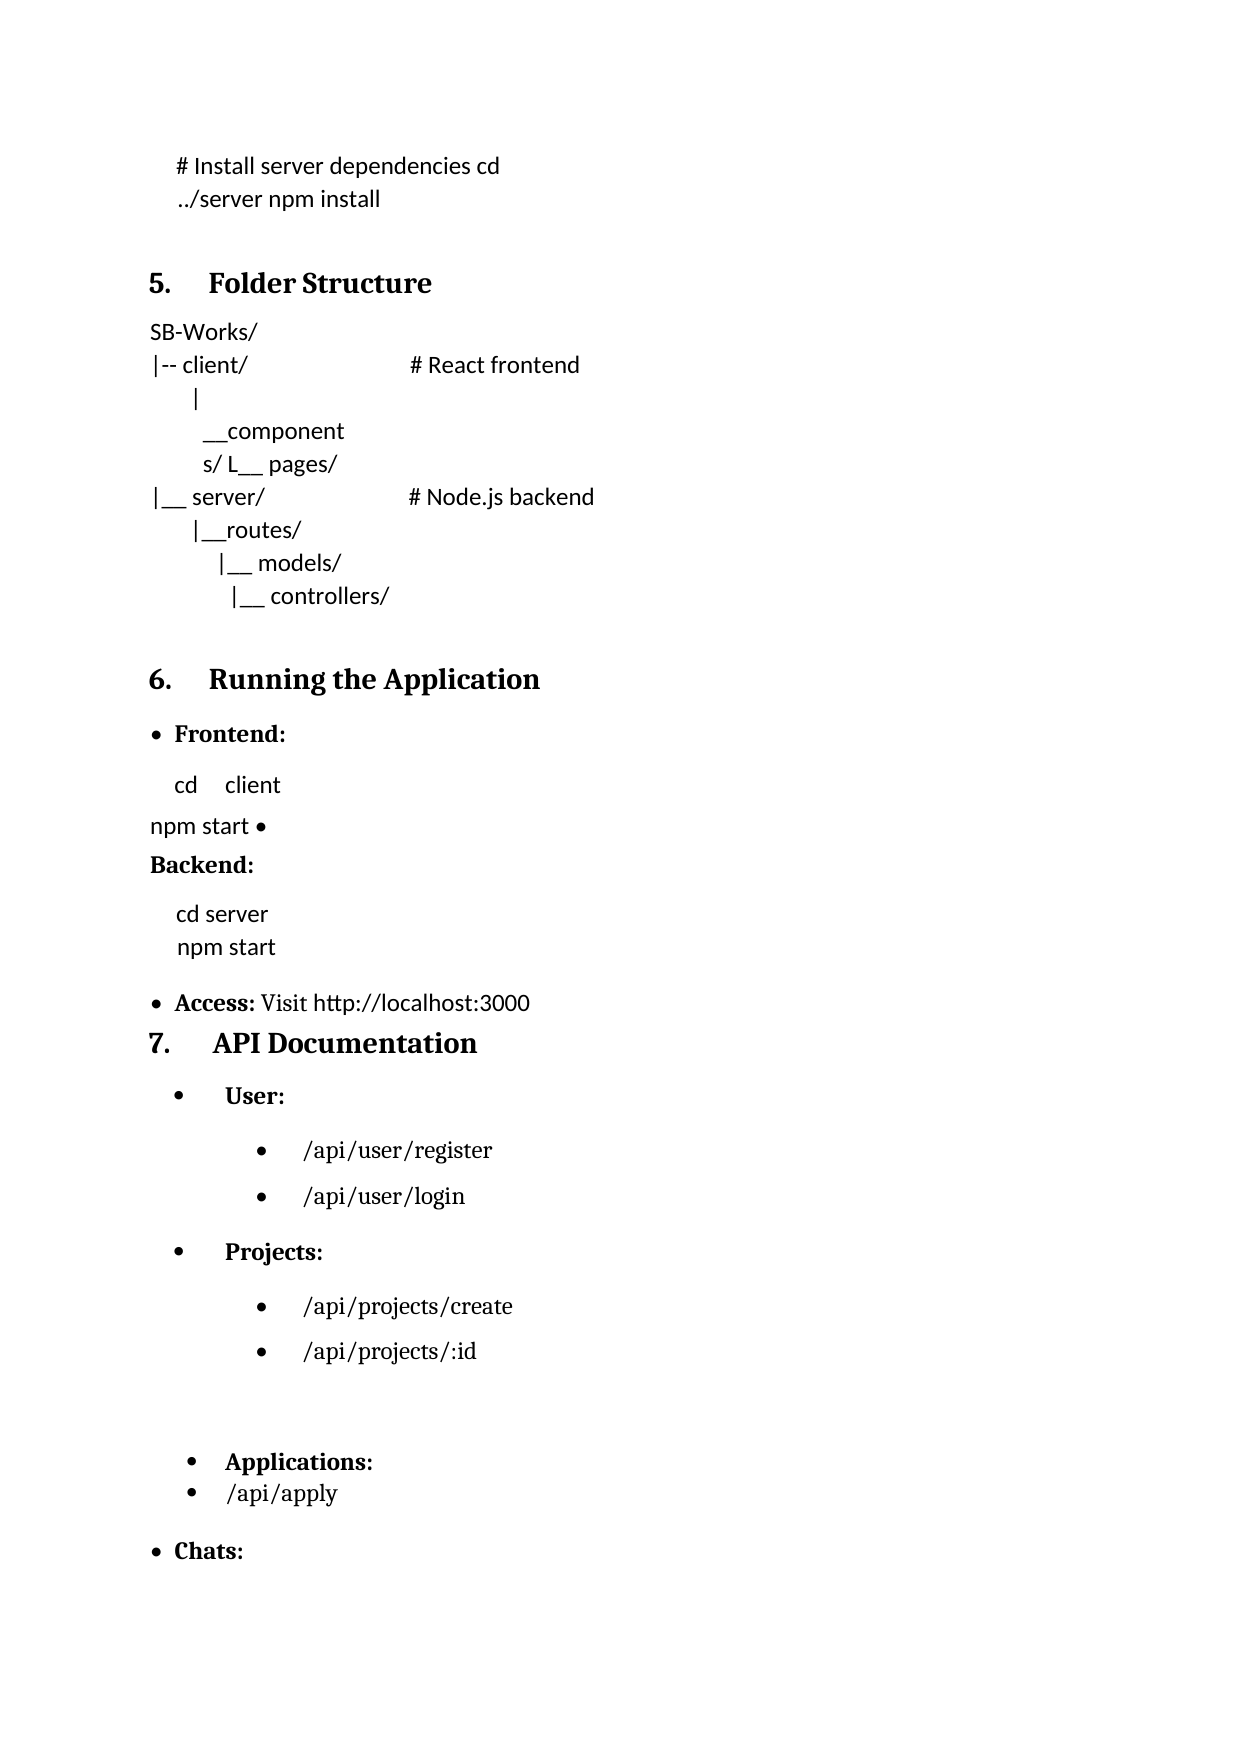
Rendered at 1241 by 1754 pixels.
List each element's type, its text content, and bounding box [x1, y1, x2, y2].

subtitle 7. API Documentation [148, 1026, 1090, 1061]
text # Install server dependencies cd [176, 150, 1090, 181]
text |__ server/ # Node.js backend [150, 481, 1090, 512]
text SB-Works/ [150, 317, 1090, 347]
list Projects: [174, 1238, 1090, 1266]
list /api/projects/create [255, 1290, 1090, 1320]
list /api/user/login [255, 1180, 1090, 1211]
text cd client npm start • Backend: [150, 769, 291, 880]
list User: [174, 1082, 1090, 1111]
text |-- client/ # React frontend [150, 349, 1090, 380]
subtitle 6. Running the Application [148, 662, 1090, 697]
text |__components/ L__ pages/ [190, 382, 351, 479]
text |__ controllers/ [228, 580, 1090, 610]
list /api/projects/:id [255, 1335, 1090, 1365]
text |__ models/ [216, 547, 1090, 577]
text |__routes/ [190, 514, 1090, 544]
list Applications: [187, 1448, 1090, 1477]
list Chats: [150, 1535, 1090, 1565]
subtitle 5. Folder Structure [148, 266, 1090, 301]
list Access: Visit http://localhost:3000 [150, 987, 1090, 1018]
list Frontend: [150, 718, 1090, 749]
list /api/user/register [255, 1134, 1090, 1165]
text cd server npm start [176, 898, 320, 962]
text ../server npm install [177, 183, 1090, 213]
list /api/apply [187, 1479, 1090, 1507]
